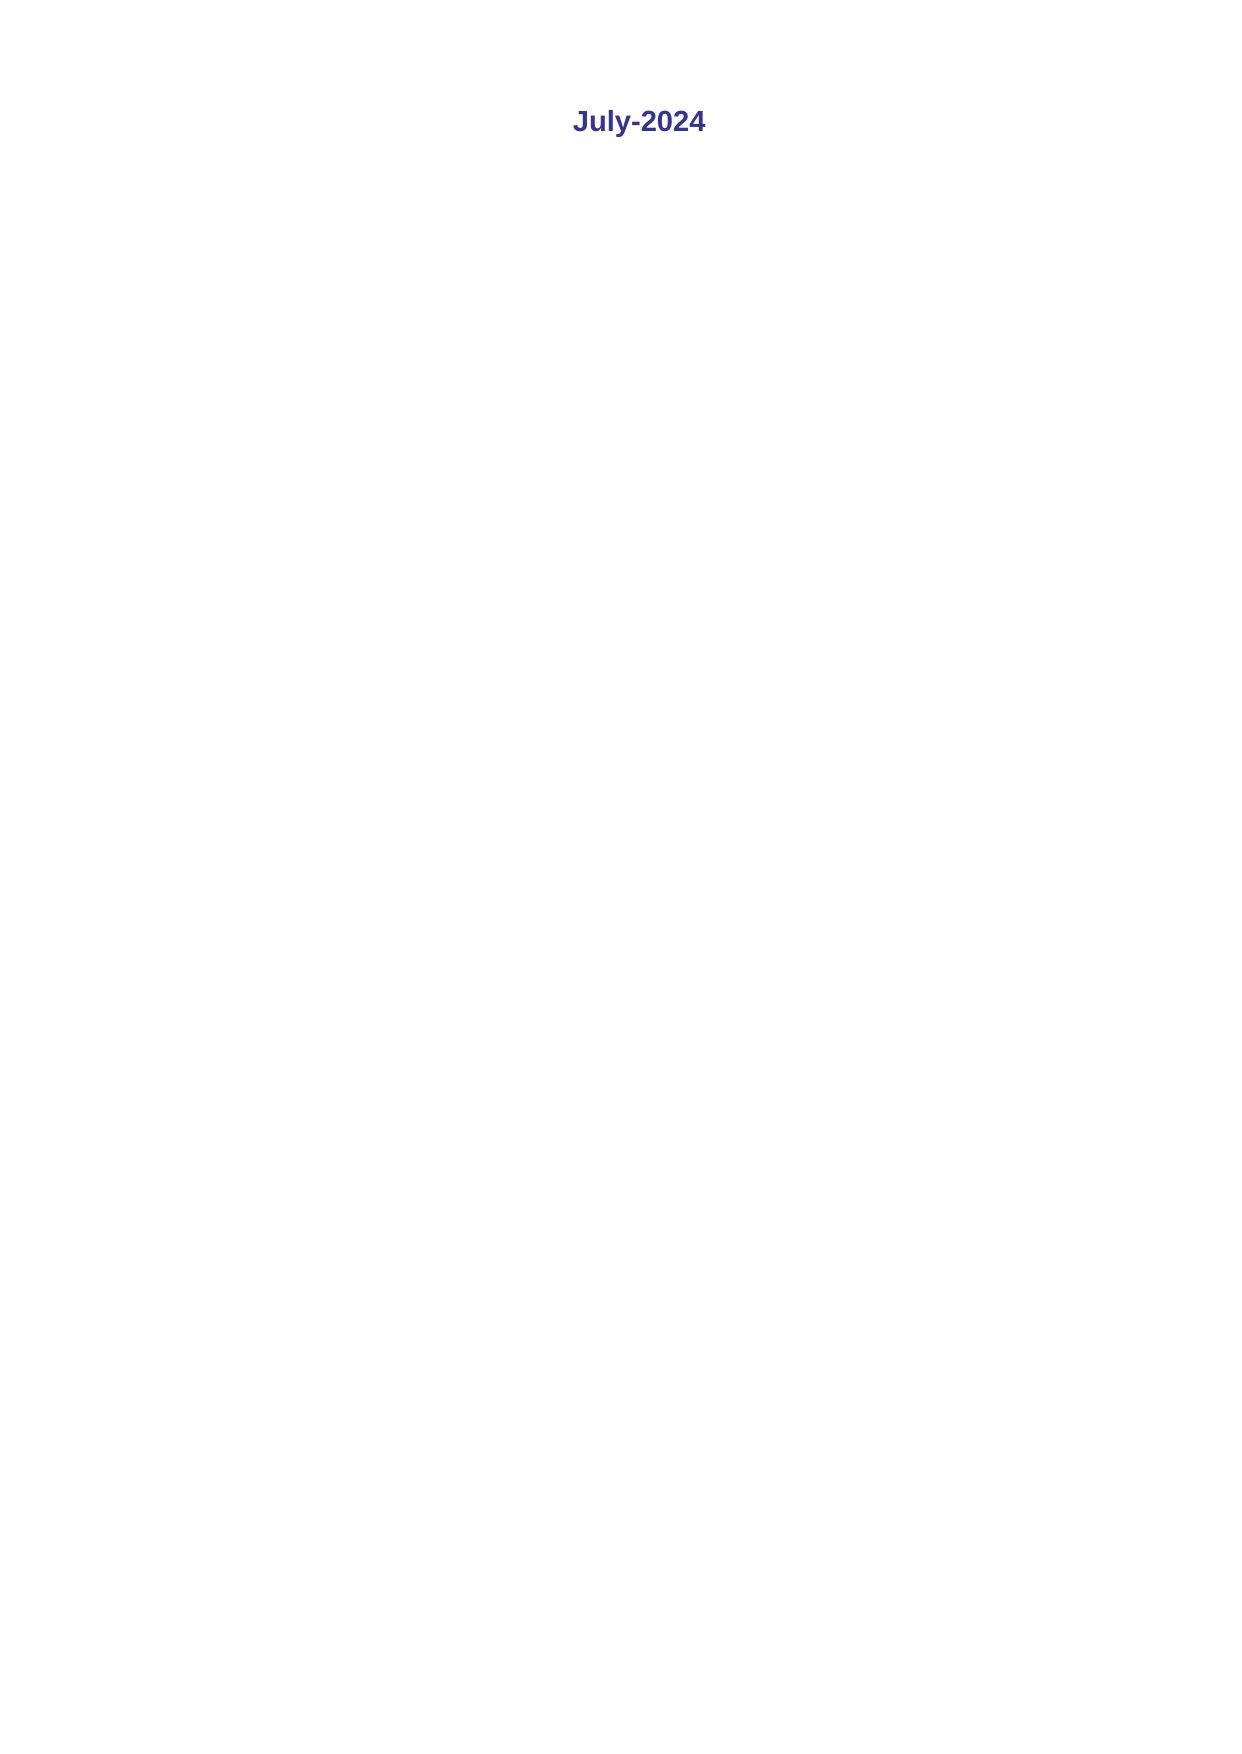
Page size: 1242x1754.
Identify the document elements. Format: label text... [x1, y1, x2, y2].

text July-2024 [573, 104, 1101, 137]
